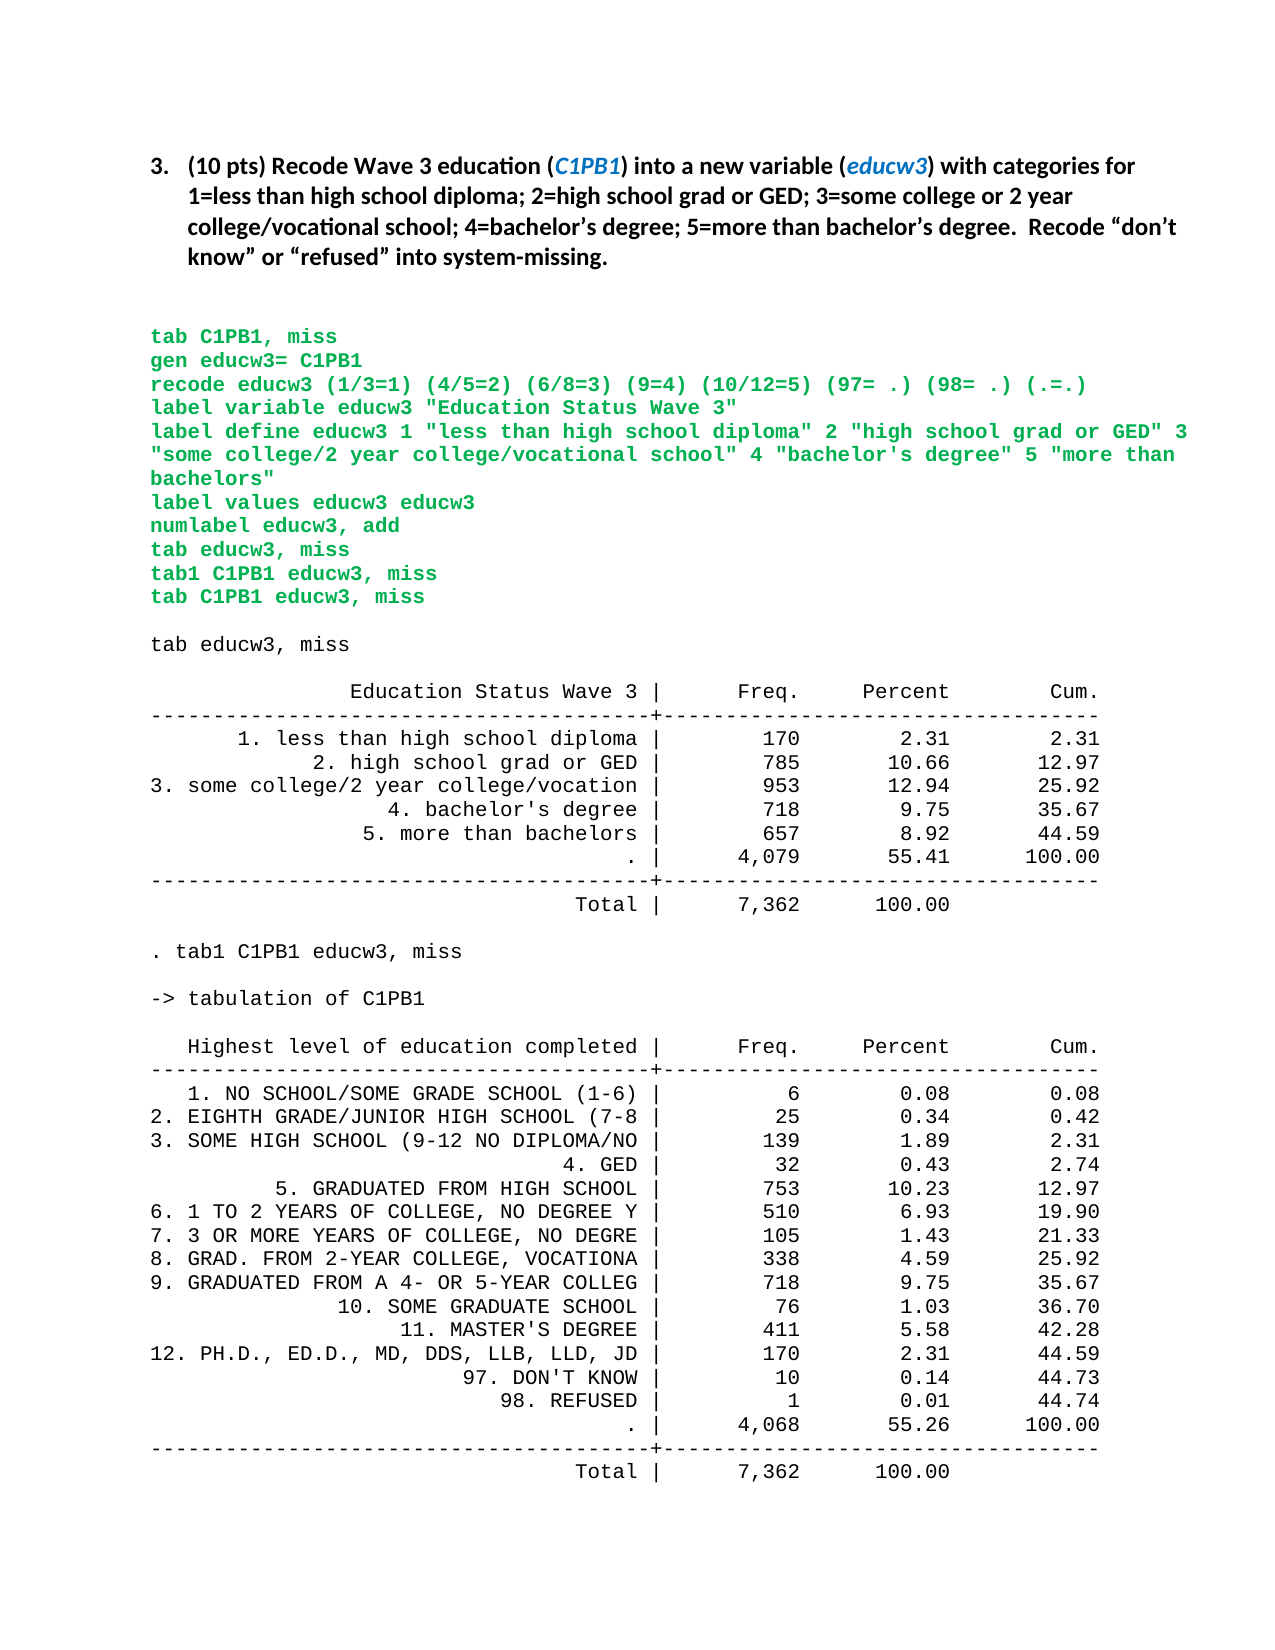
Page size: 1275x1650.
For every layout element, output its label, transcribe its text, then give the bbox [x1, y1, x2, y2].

text 97. DON'T KNOW | 10 0.14 44.73 [150, 1367, 1200, 1390]
text numlabel educw3, add [150, 515, 1200, 539]
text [150, 1438, 1200, 1461]
text tab1 C1PB1 educw3, miss [150, 563, 1200, 586]
list (10 pts) Recode Wave 3 education (C1PB1) into a new variable (educw3) with categories for 1=less than high school diploma; 2=high school grad or GED; 3=some college or 2 year college/vocational school; 4=bachelor’s degree; 5=more than bachelor’s degree. Recode “don’t know” or “refused” into system-missing. [150, 150, 1200, 272]
text Education Status Wave 3 | Freq. Percent Cum. [150, 681, 1200, 704]
text 11. MASTER'S DEGREE | 411 5.58 42.28 [150, 1319, 1200, 1343]
text label define educw3 1 "less than high school diploma" 2 "high school grad or GED" 3 "some college/2 year college/vocational school" 4 "bachelor's degree" 5 "more than bachelors" [150, 421, 1200, 492]
text . | 4,079 55.41 100.00 [150, 846, 1200, 870]
text tab C1PB1 educw3, miss [150, 586, 1200, 610]
text tab educw3, miss [150, 634, 1200, 657]
text 6. 1 TO 2 YEARS OF COLLEGE, NO DEGREE Y | 510 6.93 19.90 [150, 1201, 1200, 1225]
text 7. 3 OR MORE YEARS OF COLLEGE, NO DEGRE | 105 1.43 21.33 [150, 1225, 1200, 1248]
text -> tabulation of C1PB1 [150, 988, 1200, 1012]
text gen educw3= C1PB1 [150, 350, 1200, 373]
text 3. some college/2 year college/vocation | 953 12.94 25.92 [150, 776, 1200, 799]
text Total | 7,362 100.00 [150, 1461, 1200, 1485]
text 4. bachelor's degree | 718 9.75 35.67 [150, 799, 1200, 823]
text label variable educw3 "Education Status Wave 3" [150, 397, 1200, 421]
text ----------------------------------------+----------------------------------- [150, 704, 1200, 728]
text label values educw3 educw3 [150, 492, 1200, 515]
text tab C1PB1, miss [150, 326, 1200, 350]
text 10. SOME GRADUATE SCHOOL | 76 1.03 36.70 [150, 1296, 1200, 1319]
text 4. GED | 32 0.43 2.74 [150, 1154, 1200, 1177]
text 5. GRADUATED FROM HIGH SCHOOL | 753 10.23 12.97 [150, 1177, 1200, 1201]
text ----------------------------------------+----------------------------------- [150, 870, 1200, 894]
text 1. NO SCHOOL/SOME GRADE SCHOOL (1-6) | 6 0.08 0.08 [150, 1083, 1200, 1107]
text ----------------------------------------+----------------------------------- [150, 1059, 1200, 1083]
text 9. GRADUATED FROM A 4- OR 5-YEAR COLLEG | 718 9.75 35.67 [150, 1272, 1200, 1296]
text 1. less than high school diploma | 170 2.31 2.31 [150, 728, 1200, 752]
text recode educw3 (1/3=1) (4/5=2) (6/8=3) (9=4) (10/12=5) (97= .) (98= .) (.=.) [150, 373, 1200, 397]
text 5. more than bachelors | 657 8.92 44.59 [150, 823, 1200, 846]
text Total | 7,362 100.00 [150, 894, 1200, 917]
text 2. high school grad or GED | 785 10.66 12.97 [150, 752, 1200, 776]
text 98. REFUSED | 1 0.01 44.74 [150, 1390, 1200, 1414]
text tab educw3, miss [150, 539, 1200, 563]
text 12. PH.D., ED.D., MD, DDS, LLB, LLD, JD | 170 2.31 44.59 [150, 1343, 1200, 1367]
text . | 4,068 55.26 100.00 [150, 1414, 1200, 1438]
text 2. EIGHTH GRADE/JUNIOR HIGH SCHOOL (7-8 | 25 0.34 0.42 [150, 1107, 1200, 1130]
text 3. SOME HIGH SCHOOL (9-12 NO DIPLOMA/NO | 139 1.89 2.31 [150, 1130, 1200, 1154]
text Highest level of education completed | Freq. Percent Cum. [150, 1036, 1200, 1059]
text . tab1 C1PB1 educw3, miss [150, 941, 1200, 965]
text 8. GRAD. FROM 2-YEAR COLLEGE, VOCATIONA | 338 4.59 25.92 [150, 1248, 1200, 1272]
